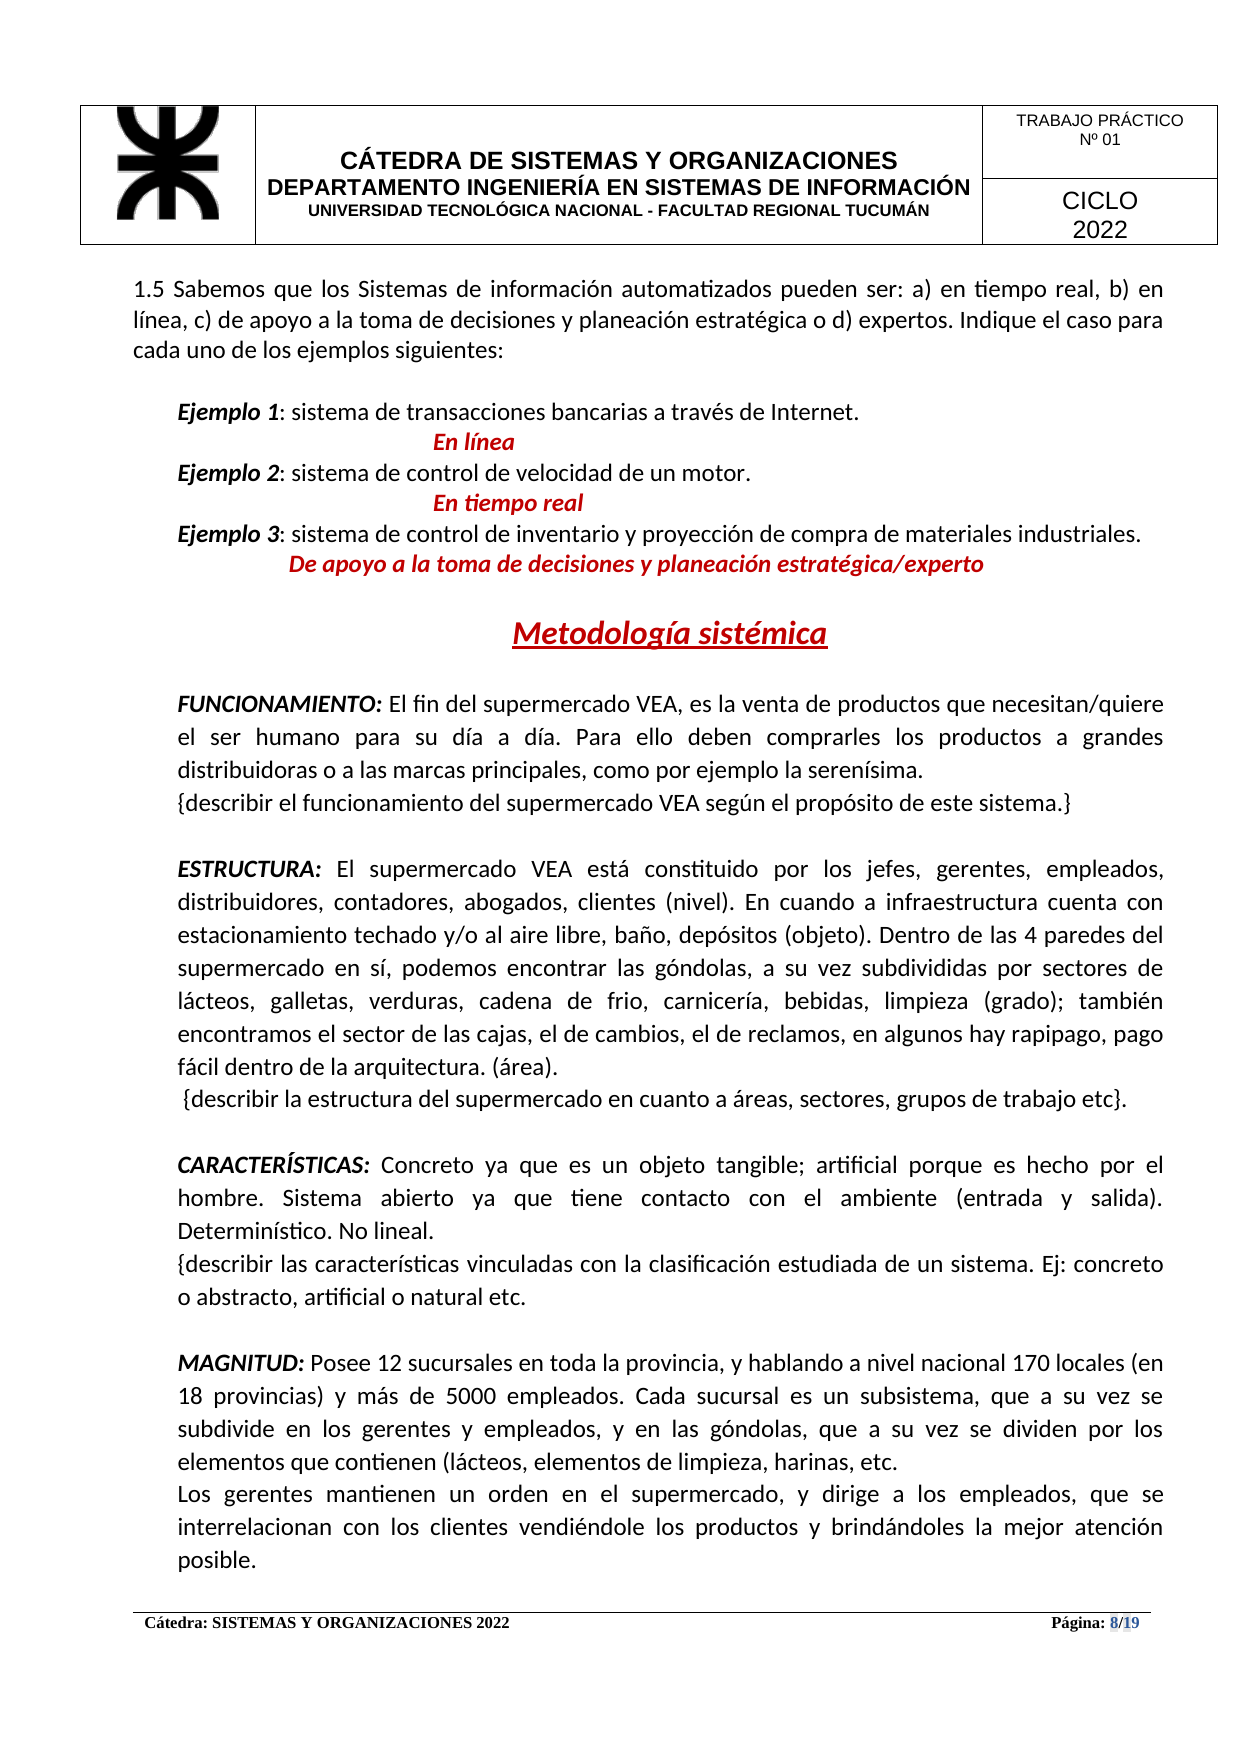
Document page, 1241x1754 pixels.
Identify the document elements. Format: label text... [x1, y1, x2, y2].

text CARACTERÍSTICAS: Concreto ya que es un objeto tangible; artificial porque es hecho por el hombre. Sistema abierto ya que tiene contacto con el ambiente (entrada y salida). Determinístico. No lineal. [177, 1149, 1165, 1246]
text Ejemplo 1: sistema de transacciones bancarias a través de Internet. [177, 396, 1165, 426]
text {describir la estructura del supermercado en cuanto a áreas, sectores, grupos de trabajo etc}. [177, 1084, 1165, 1114]
text Los gerentes mantienen un orden en el supermercado, y dirige a los empleados, que se interrelacionan con los clientes vendiéndole los productos y brindándoles la mejor atención posible. [177, 1479, 1165, 1575]
text En línea [177, 426, 1165, 457]
text ESTRUCTURA: El supermercado VEA está constituido por los jefes, gerentes, empleados, distribuidores, contadores, abogados, clientes (nivel). En cuando a infraestructura cuenta con estacionamiento techado y/o al aire libre, baño, depósitos (objeto). Dentro de las 4 paredes del supermercado en sí, podemos encontrar las góndolas, a su vez subdivididas por sectores de lácteos, galletas, verduras, cadena de frio, carnicería, bebidas, limpieza (grado); también encontramos el sector de las cajas, el de cambios, el de reclamos, en algunos hay rapipago, pago fácil dentro de la arquitectura. (área). [177, 853, 1165, 1081]
text {describir las características vinculadas con la clasificación estudiada de un sistema. Ej: concreto o abstracto, artificial o natural etc. [177, 1248, 1165, 1312]
text FUNCIONAMIENTO: El fin del supermercado VEA, es la venta de productos que necesitan/quiere el ser humano para su día a día. Para ello deben comprarles los productos a grandes distribuidoras o a las marcas principales, como por ejemplo la serenísima. [177, 689, 1165, 785]
text En tiempo real [177, 487, 1165, 518]
text Ejemplo 3: sistema de control de inventario y proyección de compra de materiales industriales. [177, 518, 1165, 548]
text {describir el funcionamiento del supermercado VEA según el propósito de este sistema.} [177, 787, 1165, 818]
text Metodología sistémica [177, 612, 1165, 652]
text De apoyo a la toma de decisiones y planeación estratégica/experto [177, 548, 1165, 579]
text MAGNITUD: Posee 12 sucursales en toda la provincia, y hablando a nivel nacional 170 locales (en 18 provincias) y más de 5000 empleados. Cada sucursal es un subsistema, que a su vez se subdivide en los gerentes y empleados, y en las góndolas, que a su vez se dividen por los elementos que contienen (lácteos, elementos de limpieza, harinas, etc. [177, 1347, 1165, 1476]
picture [116, 106, 219, 220]
text Ejemplo 2: sistema de control de velocidad de un motor. [177, 457, 1165, 487]
text 1.5 Sabemos que los Sistemas de información automatizados pueden ser: a) en tiempo real, b) en línea, c) de apoyo a la toma de decisiones y planeación estratégica o d) expertos. Indique el caso para cada uno de los ejemplos siguientes: [133, 274, 1165, 365]
